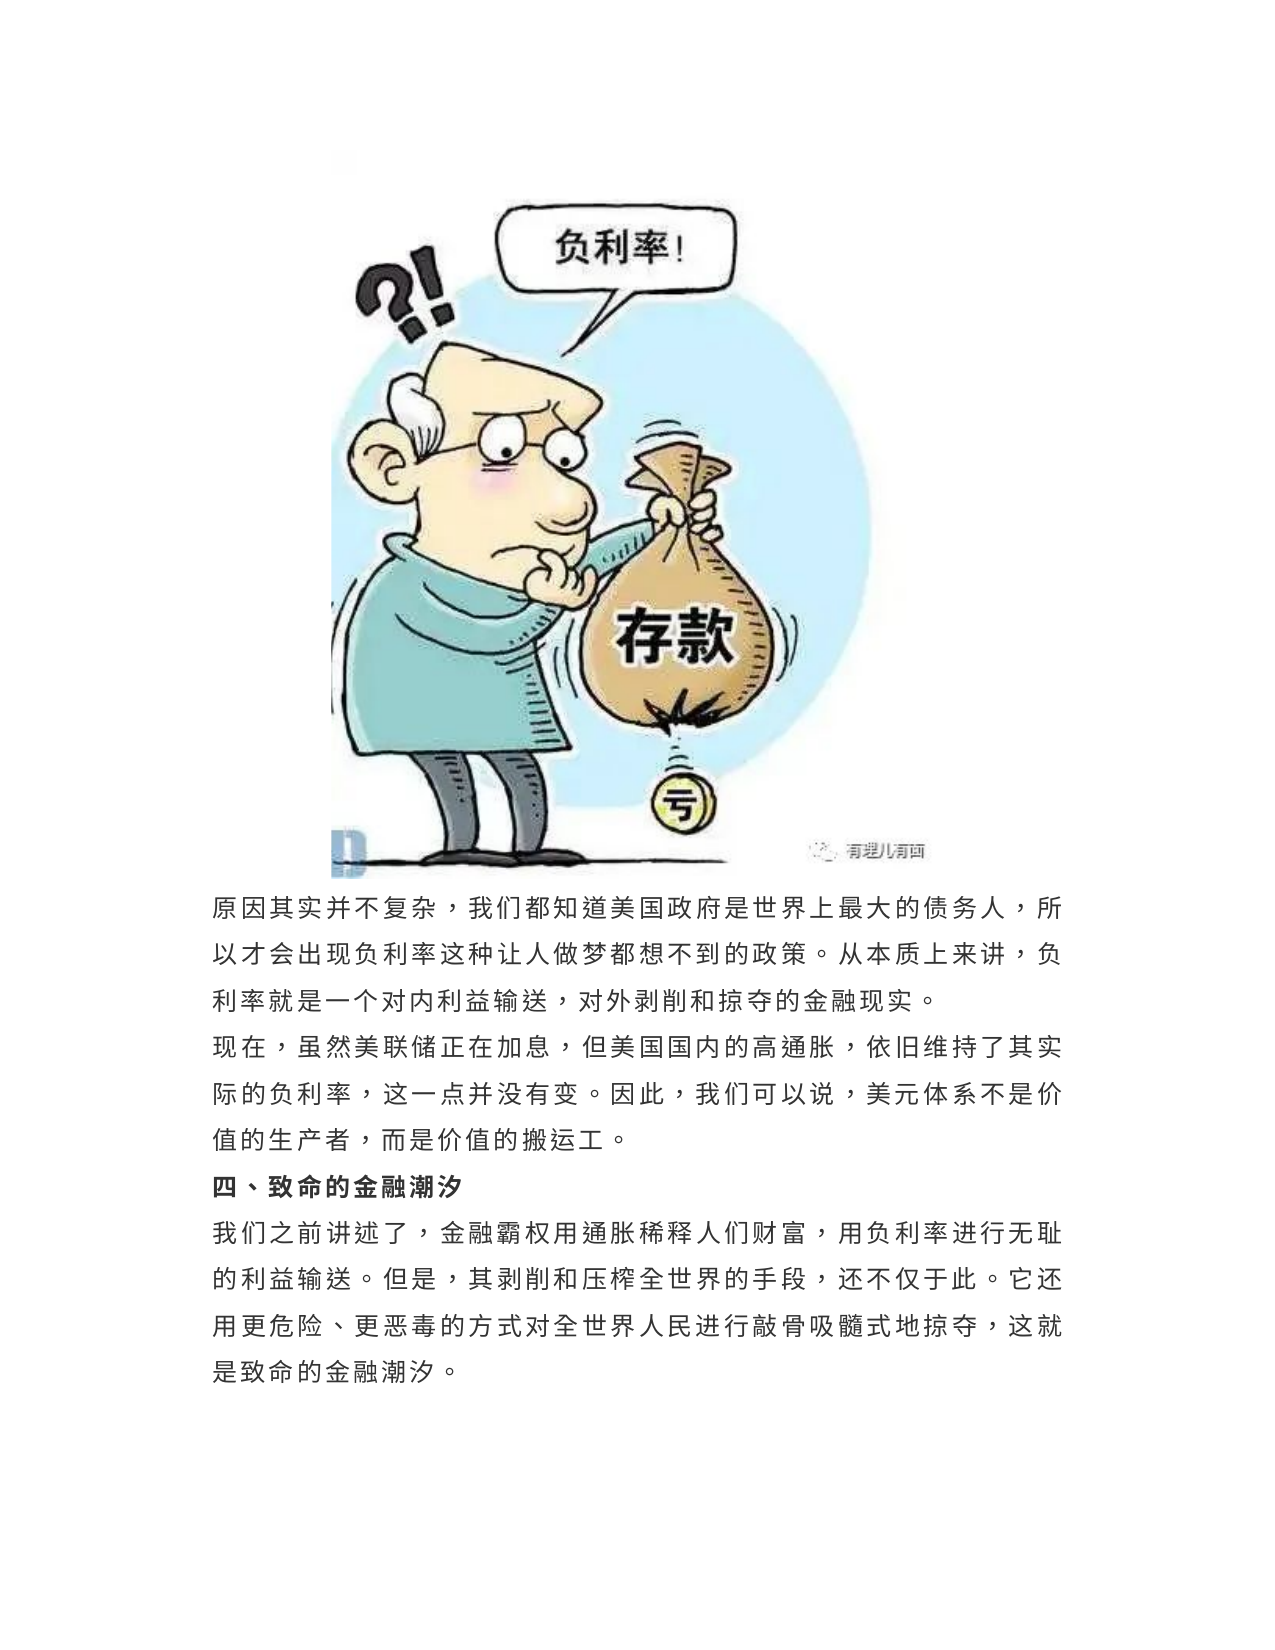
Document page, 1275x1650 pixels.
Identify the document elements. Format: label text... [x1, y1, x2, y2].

text 四、致命的金融潮汐 [212, 1157, 1062, 1203]
text 现在，虽然美联储正在加息，但美国国内的高通胀，依旧维持了其实际的负利率，这一点并没有变。因此，我们可以说，美元体系不是价值的生产者，而是价值的搬运工。 [212, 1017, 1062, 1157]
text 原因其实并不复杂，我们都知道美国政府是世界上最大的债务人，所以才会出现负利率这种让人做梦都想不到的政策。从本质上来讲，负利率就是一个对内利益输送，对外剥削和掠夺的金融现实。 [212, 878, 1062, 1017]
text 我们之前讲述了，金融霸权用通胀稀释人们财富，用负利率进行无耻的利益输送。但是，其剥削和压榨全世界的手段，还不仅于此。它还用更危险、更恶毒的方式对全世界人民进行敲骨吸髓式地掠夺，这就是致命的金融潮汐。 [212, 1203, 1062, 1389]
picture [331, 150, 944, 879]
